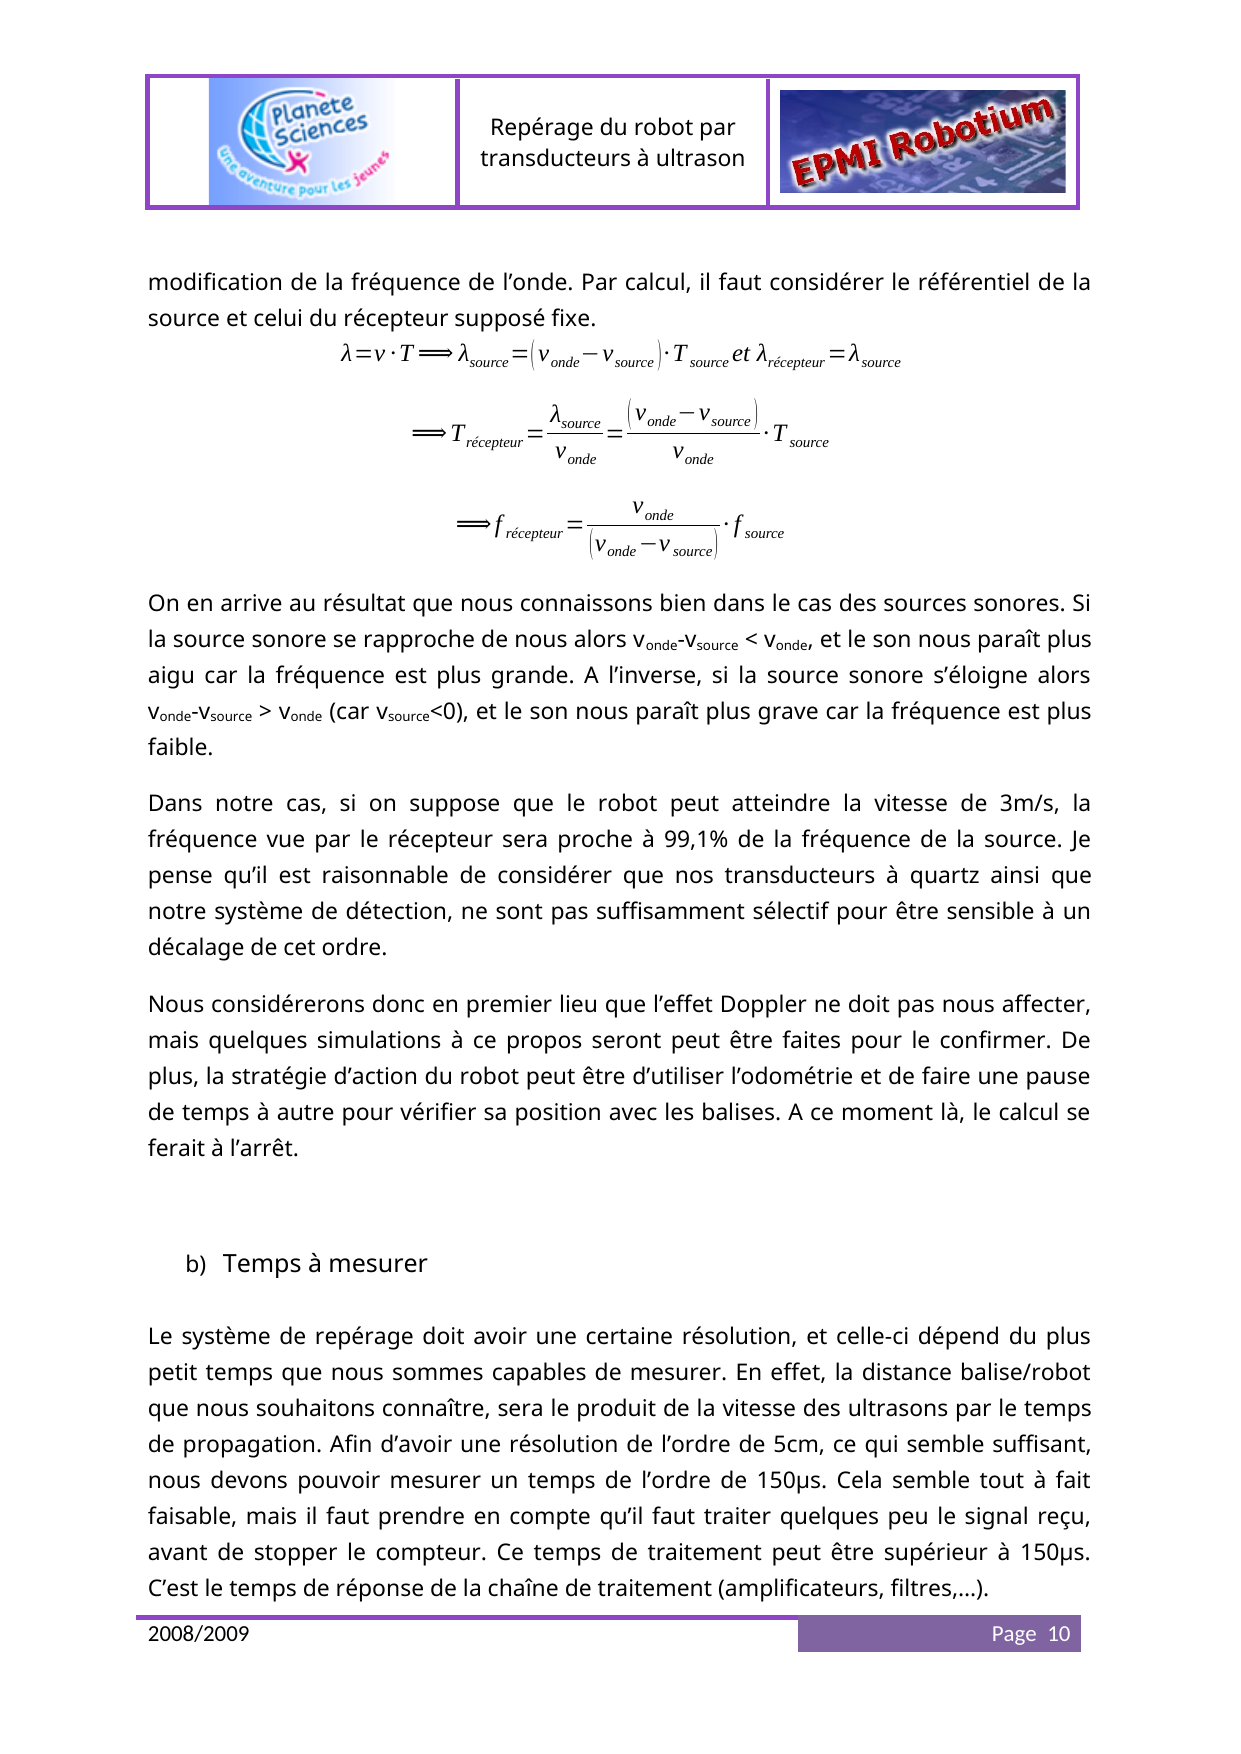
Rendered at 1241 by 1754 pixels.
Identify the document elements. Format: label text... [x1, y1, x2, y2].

text On en arrive au résultat que nous connaissons bien dans le cas des sources sonores. Si la source sonore se rapproche de nous alors vonde-vsource < vonde, et le son nous paraît plus aigu car la fréquence est plus grande. A l’inverse, si la source sonore s’éloigne alors vonde-vsource > vonde (car vsource<0), et le son nous paraît plus grave car la fréquence est plus faible. [148, 587, 1093, 762]
picture [208, 78, 397, 205]
subtitle Temps à mesurer [185, 1245, 1093, 1279]
text Le système de repérage doit avoir une certaine résolution, et celle-ci dépend du plus petit temps que nous sommes capables de mesurer. En effet, la distance balise/robot que nous souhaitons connaître, sera le produit de la vitesse des ultrasons par le temps de propagation. Afin d’avoir une résolution de l’ordre de 5cm, ce qui semble suffisant, nous devons pouvoir mesurer un temps de l’ordre de 150µs. Cela semble tout à fait faisable, mais il faut prendre en compte qu’il faut traiter quelques peu le signal reçu, avant de stopper le compteur. Ce temps de traitement peut être supérieur à 150µs. C’est le temps de réponse de la chaîne de traitement (amplificateurs, filtres,…). [148, 1320, 1093, 1603]
text Dans notre cas, si on suppose que le robot peut atteindre la vitesse de 3m/s, la fréquence vue par le récepteur sera proche à 99,1% de la fréquence de la source. Je pense qu’il est raisonnable de considérer que nos transducteurs à quartz ainsi que notre système de détection, ne sont pas suffisamment sélectif pour être sensible à un décalage de cet ordre. [148, 787, 1093, 962]
text Nous considérerons donc en premier lieu que l’effet Doppler ne doit pas nous affecter, mais quelques simulations à ce propos seront peut être faites pour le confirmer. De plus, la stratégie d’action du robot peut être d’utiliser l’odométrie et de faire une pause de temps à autre pour vérifier sa position avec les balises. A ce moment là, le calcul se ferait à l’arrêt. [148, 988, 1093, 1163]
picture [780, 90, 1066, 193]
